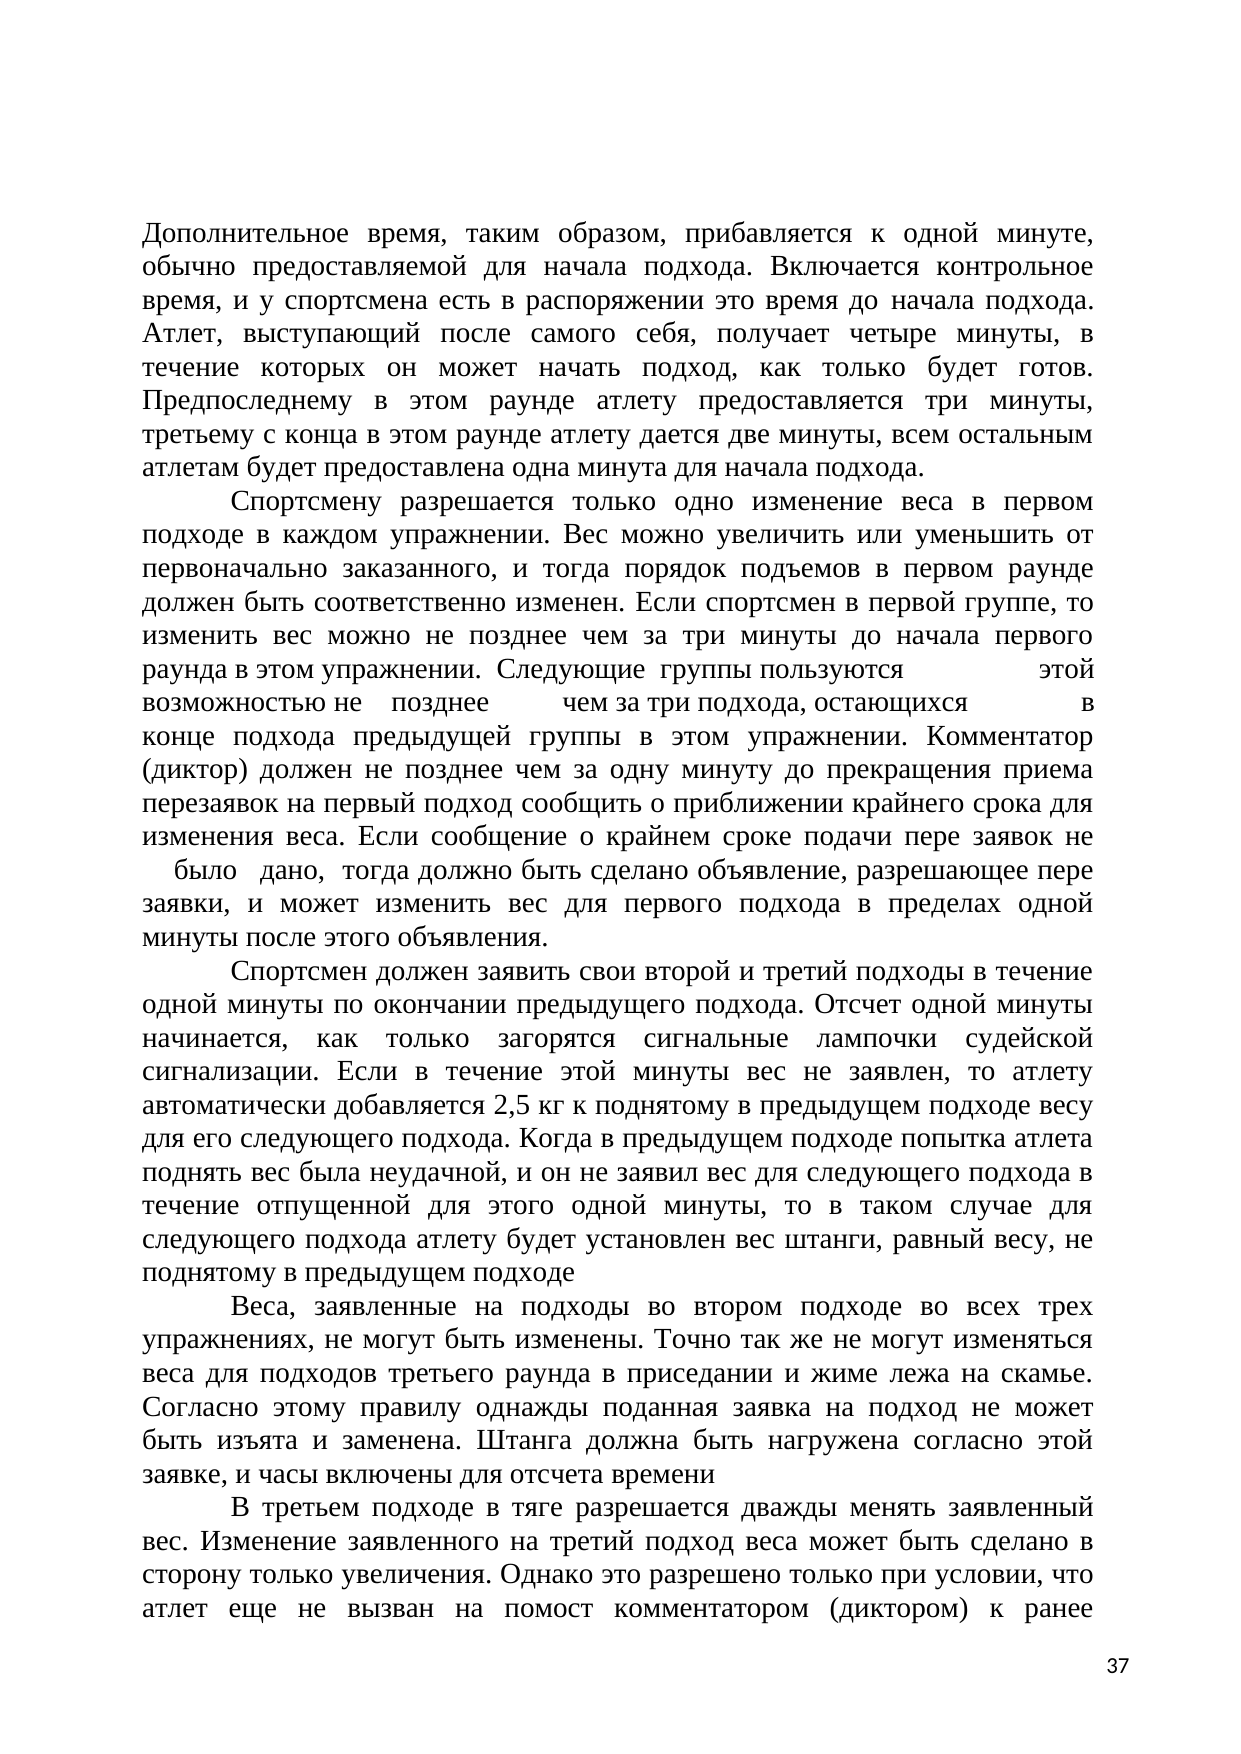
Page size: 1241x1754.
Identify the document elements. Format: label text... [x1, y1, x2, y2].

text Веса, заявленные на подходы во втором подходе во всех трех упражнениях, не могут быть изменены. Точно так же не могут изменяться веса для подходов третьего раунда в приседании и жиме лежа на скамье. Согласно этому правилу однажды поданная заявка на подход не может быть изъята и заменена. Штанга должна быть нагружена согласно этой заявке, и часы включены для отсчета времени [142, 1288, 1094, 1489]
text Спортсмену разрешается только одно изменение веса в первом подходе в каждом упражнении. Вес можно увеличить или уменьшить от первоначально заказанного, и тогда порядок подъемов в первом раунде должен быть соответственно изменен. Если спортсмен в первой группе, то изменить вес можно не позднее чем за три минуты до начала первого раунда в этом упражнении. Следующие группы пользуются этой возможностью не позднее чем за три подхода, остающихся в конце подхода предыдущей группы в этом упражнении. Комментатор (диктор) должен не позднее чем за одну минуту до прекращения приема перезаявок на первый подход сообщить о приближении крайнего срока для изменения веса. Если сообщение о крайнем сроке подачи пере заявок не было дано, тогда должно быть сделано объявление, разрешающее пере заявки, и может изменить вес для первого подхода в пределах одной минуты после этого объявления. [142, 483, 1094, 953]
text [142, 1489, 1094, 1623]
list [142, 215, 1094, 483]
text Спортсмен должен заявить свои второй и третий подходы в течение одной минуты по окончании предыдущего подхода. Отсчет одной минуты начинается, как только загорятся сигнальные лампочки судейской сигнализации. Если в течение этой минуты вес не заявлен, то атлету автоматически добавляется 2,5 кг к поднятому в предыдущем подходе весу для его следующего подхода. Когда в предыдущем подходе попытка атлета поднять вес была неудачной, и он не заявил вес для следующего подхода в течение отпущенной для этого одной минуты, то в таком случае для следующего подхода атлету будет установлен вес штанги, равный весу, не поднятому в предыдущем подходе [142, 953, 1094, 1288]
